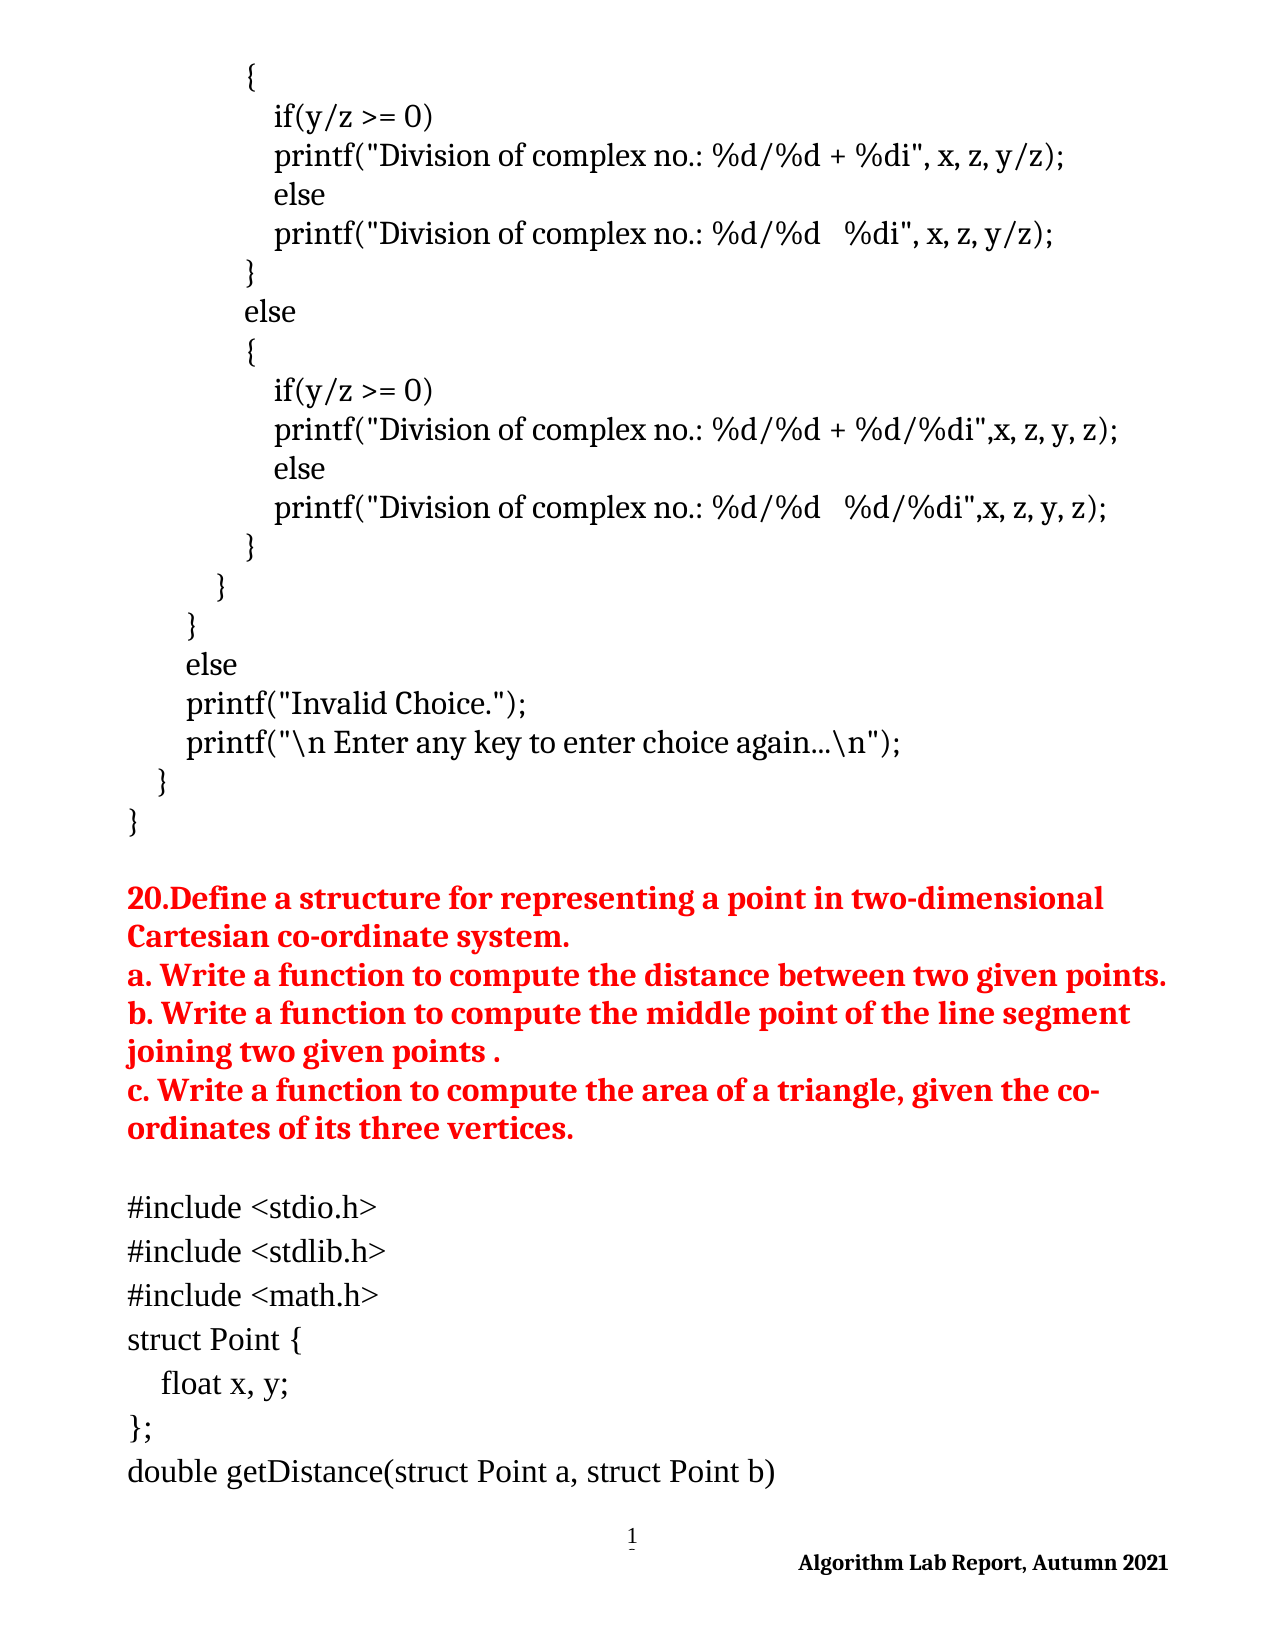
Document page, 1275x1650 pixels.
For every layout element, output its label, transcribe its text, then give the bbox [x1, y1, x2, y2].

list if(y/z >= 0) [127, 371, 1183, 409]
list double getDistance(struct Point a, struct Point b) [127, 1451, 1173, 1490]
list if(y/z >= 0) [127, 97, 1183, 135]
list { [127, 332, 1183, 370]
list } [127, 254, 1183, 292]
list struct Point { [127, 1319, 1173, 1358]
text 20.Define a structure for representing a point in two-dimensional Cartesian co-ordinate system. [127, 879, 1183, 956]
list else [127, 175, 1183, 214]
text c. Write a function to compute the area of a triangle, given the co-ordinates of its three vertices. [127, 1071, 1183, 1148]
list else [127, 293, 1183, 331]
list } [127, 528, 1183, 566]
list } [127, 567, 1183, 605]
text a. Write a function to compute the distance between two given points. [127, 956, 1183, 994]
list float x, y; [127, 1363, 1173, 1402]
list #include <stdlib.h> [127, 1231, 1173, 1269]
list }; [127, 1407, 1173, 1446]
list } [127, 606, 1183, 644]
list printf("\n Enter any key to enter choice again...\n"); [127, 724, 1183, 762]
list else [127, 449, 1183, 488]
list #include <stdio.h> [127, 1187, 1173, 1225]
list printf("Division of complex no.: %d/%d + %di", x, z, y/z); [127, 136, 1183, 174]
list printf("Division of complex no.: %d/%d %di", x, z, y/z); [127, 214, 1183, 253]
list } [127, 802, 1183, 840]
list printf("Division of complex no.: %d/%d %d/%di",x, z, y, z); [127, 489, 1183, 527]
list else [127, 645, 1183, 684]
list printf("Invalid Choice."); [127, 684, 1183, 723]
list { [127, 58, 1183, 96]
text b. Write a function to compute the middle point of the line segment joining two given points . [127, 994, 1183, 1071]
list } [127, 763, 1183, 801]
list #include <math.h> [127, 1275, 1173, 1313]
list printf("Division of complex no.: %d/%d + %d/%di",x, z, y, z); [127, 410, 1183, 449]
